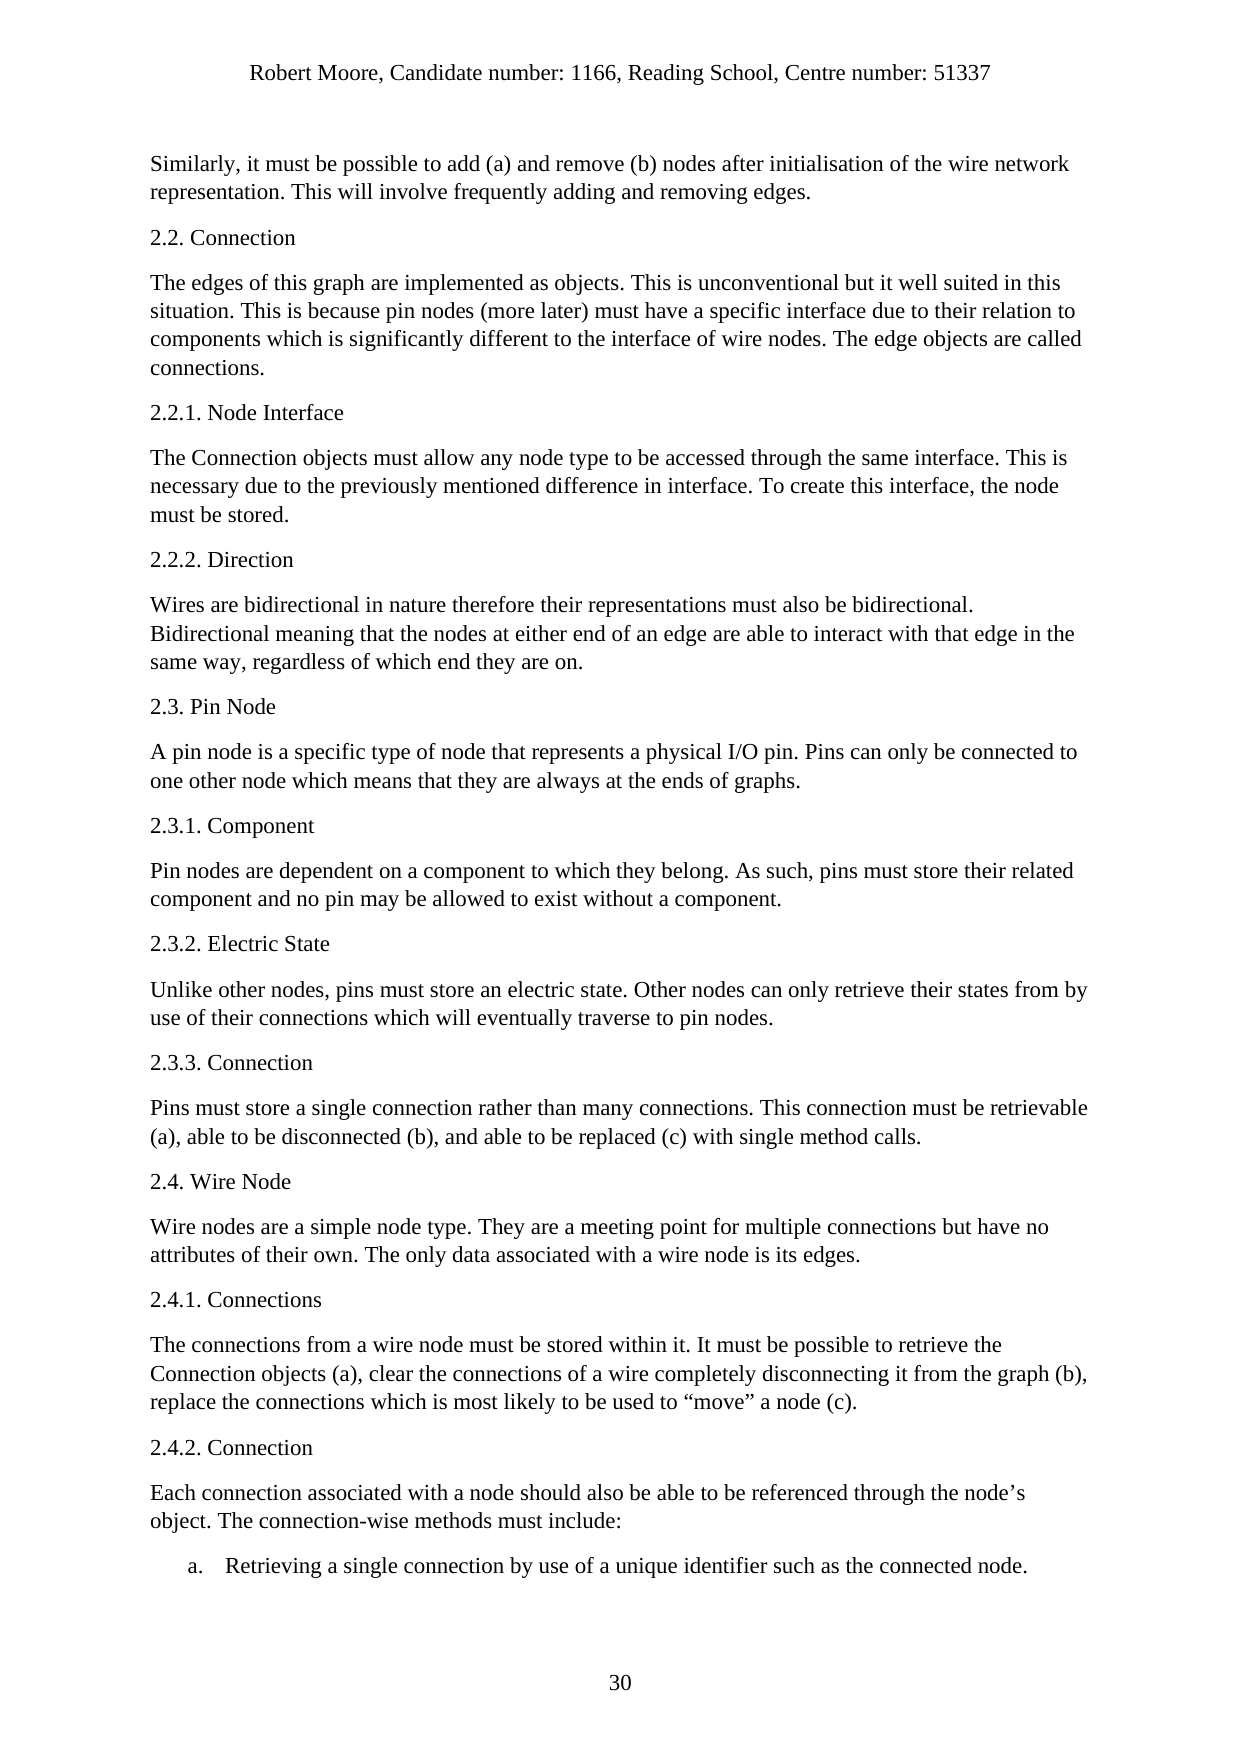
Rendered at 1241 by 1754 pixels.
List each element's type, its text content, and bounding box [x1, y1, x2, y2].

text Pin nodes are dependent on a component to which they belong. As such, pins must store their related component and no pin may be allowed to exist without a component. [150, 857, 1090, 912]
text Pins must store a single connection rather than many connections. This connection must be retrievable (a), able to be disconnected (b), and able to be replaced (c) with single method calls. [150, 1094, 1090, 1149]
text Unlike other nodes, pins must store an electric state. Other nodes can only retrieve their states from by use of their connections which will eventually traverse to pin nodes. [150, 976, 1090, 1030]
text 2.4. Wire Node [150, 1168, 1090, 1194]
text The Connection objects must allow any node type to be accessed through the same interface. This is necessary due to the previously mentioned difference in interface. To create this interface, the node must be stored. [150, 444, 1090, 527]
text 2.3. Pin Node [150, 693, 1090, 719]
text 2.3.3. Connection [150, 1049, 1090, 1076]
text The edges of this graph are implemented as objects. This is unconventional but it well suited in this situation. This is because pin nodes (more later) must have a specific interface due to their relation to components which is significantly different to the interface of wire nodes. The edge objects are called connections. [150, 269, 1090, 380]
text A pin node is a specific type of node that represents a physical I/O pin. Pins can only be connected to one other node which means that they are always at the ends of graphs. [150, 738, 1090, 793]
text 2.2. Connection [150, 223, 1090, 250]
text Similarly, it must be possible to add (a) and remove (b) nodes after initialisation of the wire network representation. This will involve frequently adding and removing edges. [150, 150, 1090, 205]
text 2.2.1. Node Interface [150, 399, 1090, 425]
text Wires are bidirectional in nature therefore their representations must also be bidirectional. Bidirectional meaning that the nodes at either end of an edge are able to interact with that edge in the same way, regardless of which end they are on. [150, 591, 1090, 674]
text 2.3.1. Component [150, 812, 1090, 838]
text 2.2.2. Direction [150, 546, 1090, 572]
list Retrieving a single connection by use of a unique identifier such as the connected node. [187, 1552, 1090, 1578]
text 2.3.2. Electric State [150, 931, 1090, 957]
text 2.4.2. Connection [150, 1433, 1090, 1460]
text Each connection associated with a node should also be able to be referenced through the node’s object. The connection-wise methods must include: [150, 1479, 1090, 1533]
text 2.4.1. Connections [150, 1286, 1090, 1313]
